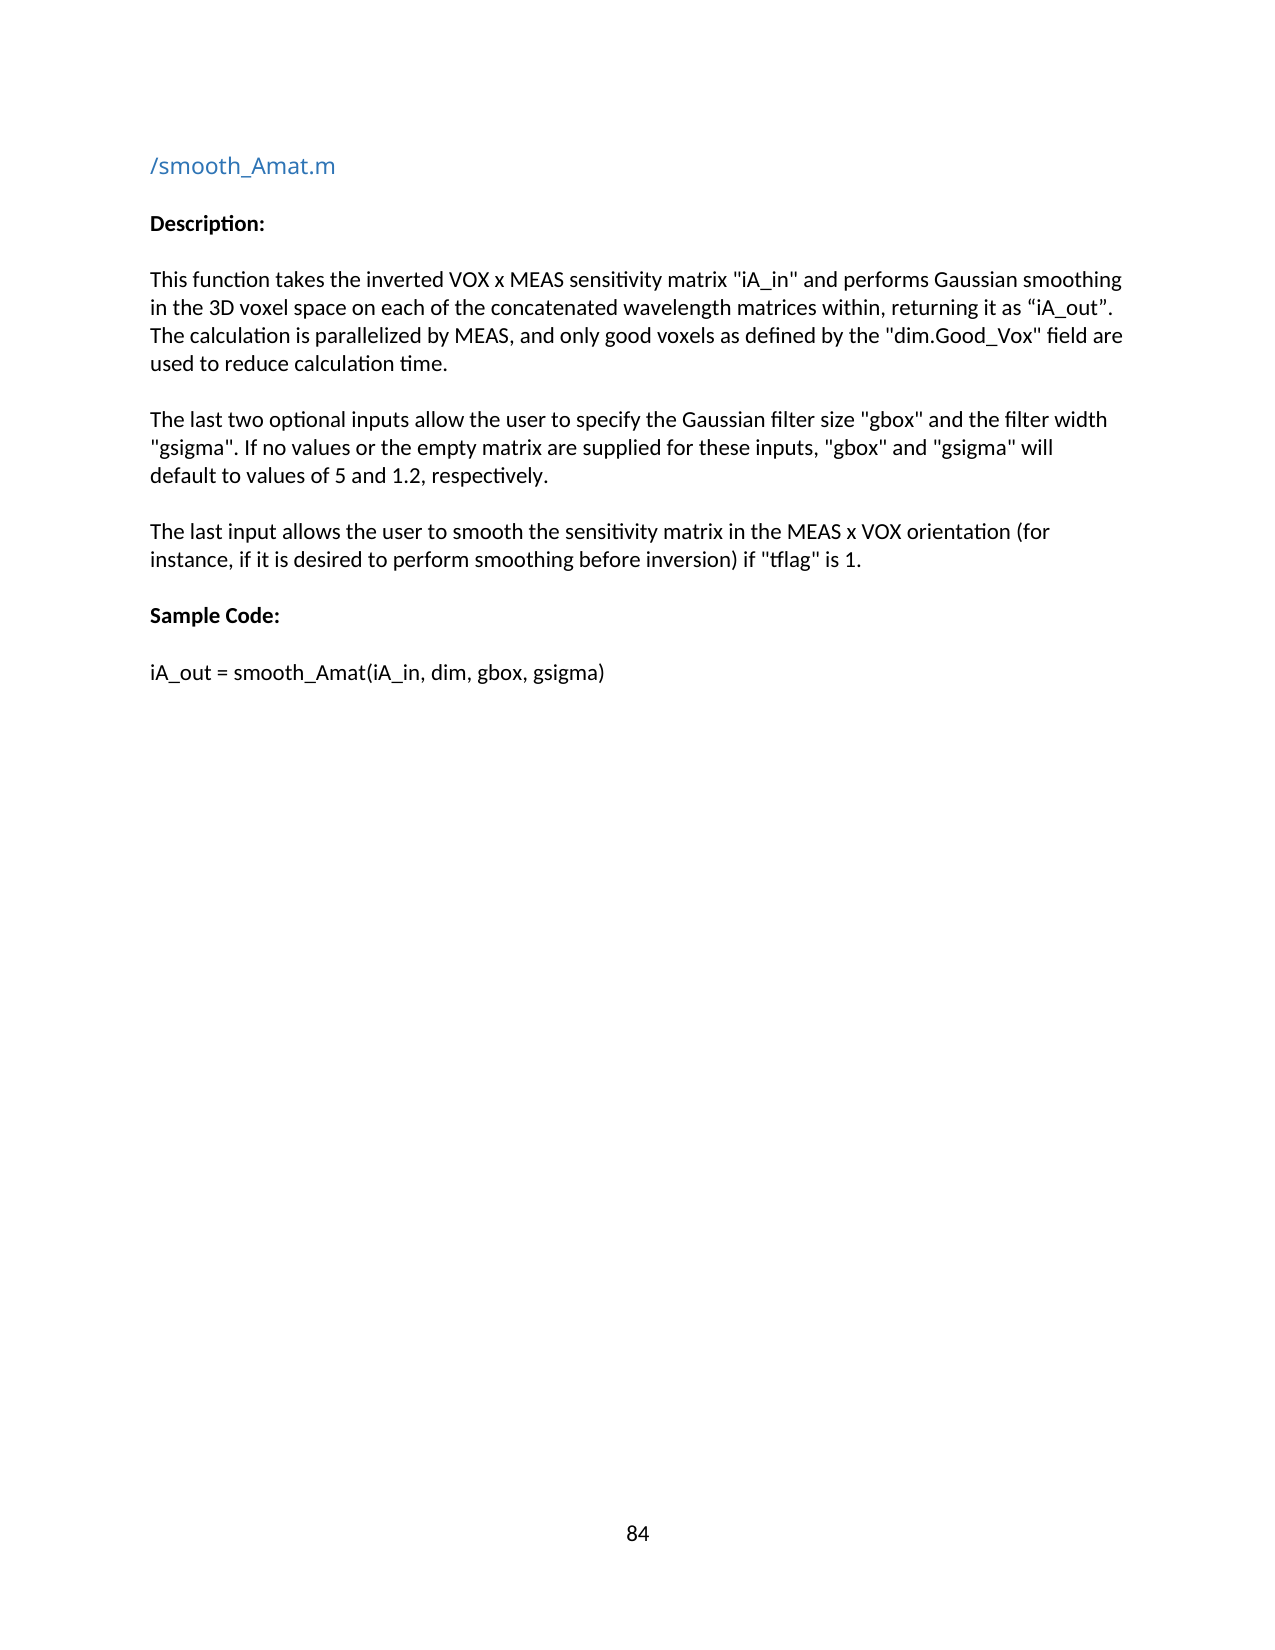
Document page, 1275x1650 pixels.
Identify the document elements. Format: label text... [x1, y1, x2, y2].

text The last two optional inputs allow the user to specify the Gaussian filter size "gbox" and the filter width "gsigma". If no values or the empty matrix are supplied for these inputs, "gbox" and "gsigma" will default to values of 5 and 1.2, respectively. [150, 405, 1125, 489]
text This function takes the inverted VOX x MEAS sensitivity matrix "iA_in" and performs Gaussian smoothing in the 3D voxel space on each of the concatenated wavelength matrices within, returning it as “iA_out”. The calculation is parallelized by MEAS, and only good voxels as defined by the "dim.Good_Vox" field are used to reduce calculation time. [150, 265, 1125, 377]
text iA_out = smooth_Amat(iA_in, dim, gbox, gsigma) [150, 658, 1125, 686]
text Sample Code: [150, 602, 1125, 629]
text /smooth_Amat.m [150, 150, 1125, 181]
text The last input allows the user to smooth the sensitivity matrix in the MEAS x VOX orientation (for instance, if it is desired to perform smoothing before inversion) if "tflag" is 1. [150, 517, 1125, 573]
text Description: [150, 209, 1125, 237]
